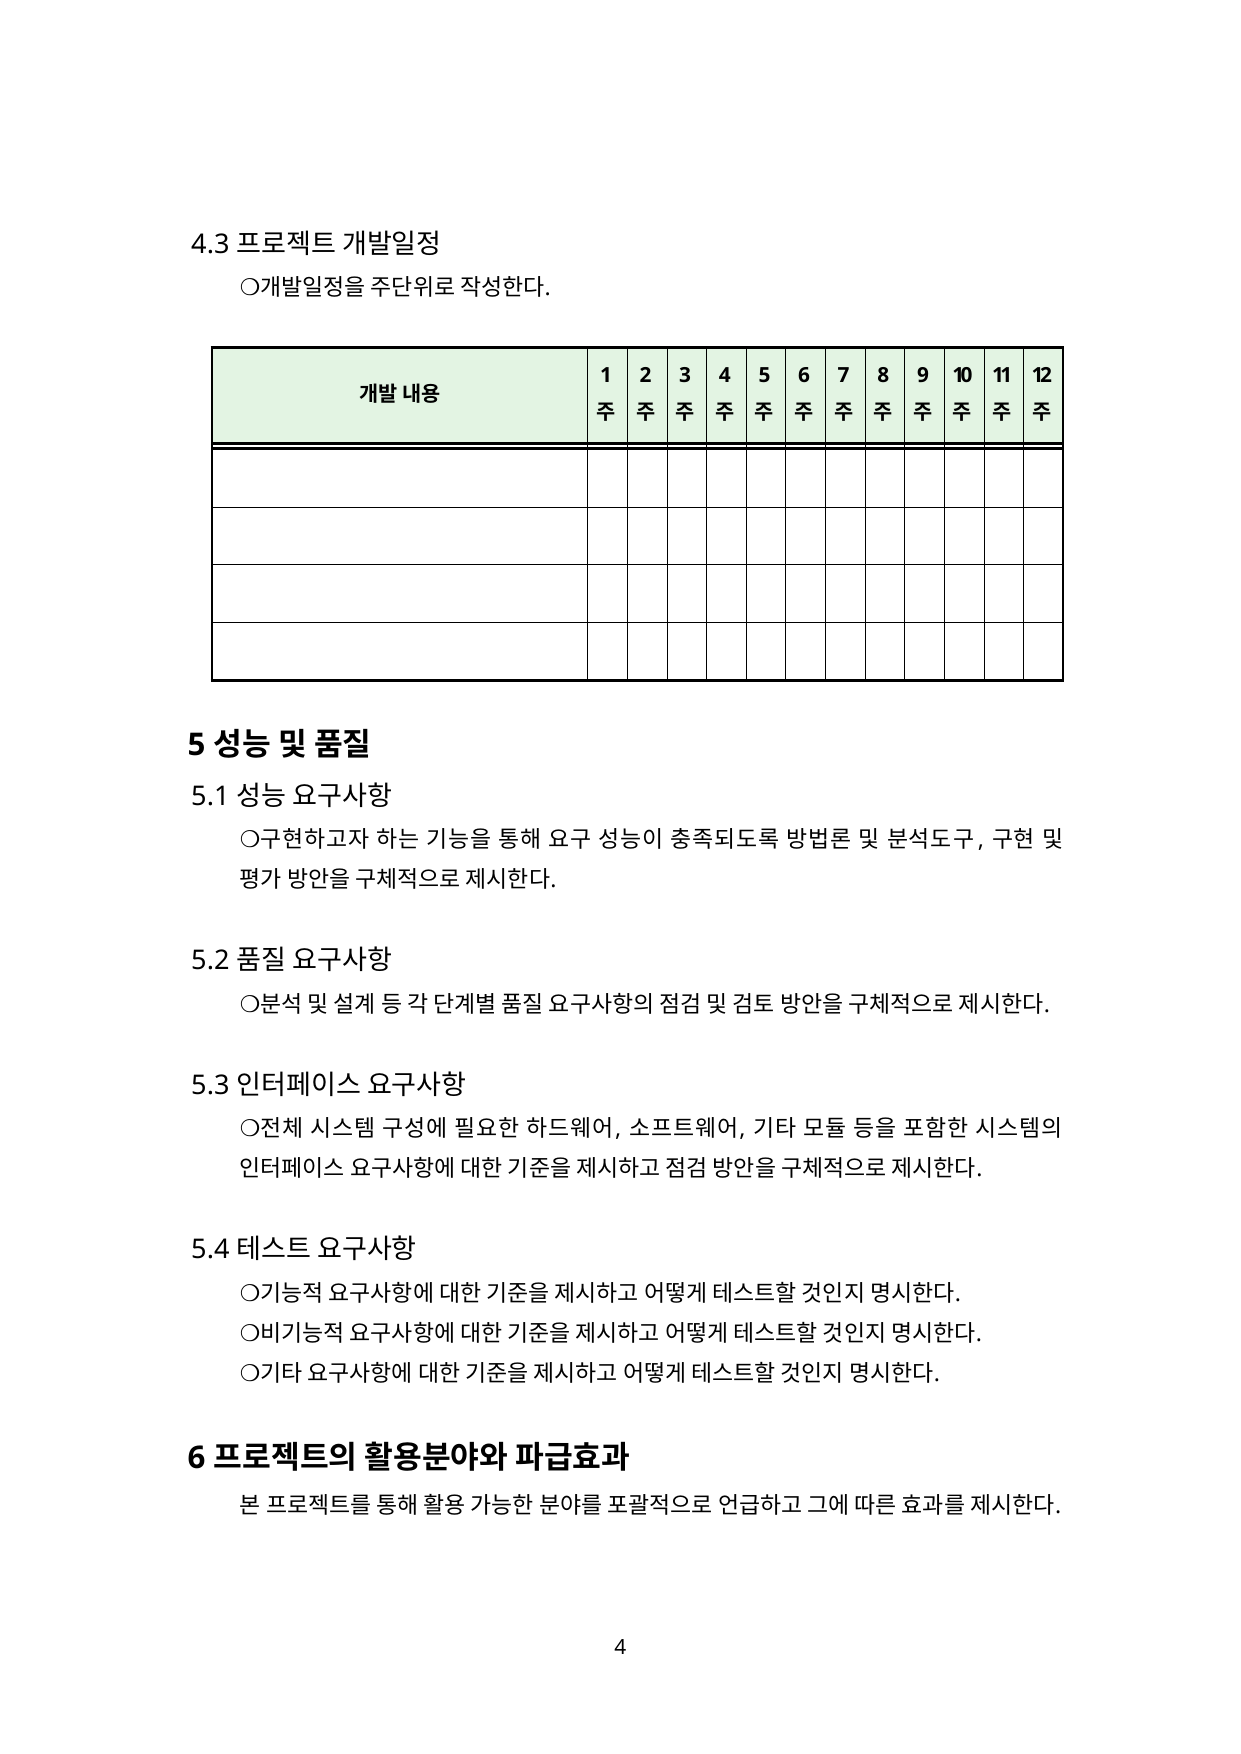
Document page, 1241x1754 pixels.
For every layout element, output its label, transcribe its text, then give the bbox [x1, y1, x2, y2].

table_cell [1024, 450, 1062, 507]
table_header 8주 [866, 349, 904, 442]
list 기타 요구사항에 대한 기준을 제시하고 어떻게 테스트할 것인지 명시한다. [239, 1355, 1063, 1388]
table_cell [866, 623, 904, 679]
table_cell [588, 508, 627, 564]
list 비기능적 요구사항에 대한 기준을 제시하고 어떻게 테스트할 것인지 명시한다. [239, 1315, 1063, 1348]
table_cell [1024, 623, 1062, 679]
list 분석 및 설계 등 각 단계별 품질 요구사항의 점검 및 검토 방안을 구체적으로 제시한다. [239, 985, 1063, 1019]
table_cell [747, 450, 785, 507]
table_header 2주 [628, 349, 667, 442]
text 5 성능 및 품질 [187, 719, 1063, 764]
table_header 9주 [905, 349, 944, 442]
list 기능적 요구사항에 대한 기준을 제시하고 어떻게 테스트할 것인지 명시한다. [239, 1275, 1063, 1308]
table_cell [1024, 508, 1062, 564]
table_cell [668, 508, 706, 564]
list 개발일정을 주단위로 작성한다. [239, 269, 1063, 302]
table_cell [213, 508, 587, 564]
table_cell [707, 508, 746, 564]
table_header 12주 [1024, 349, 1062, 442]
table_cell [588, 450, 627, 507]
table_cell [826, 565, 865, 622]
table_header 개발 내용 [213, 349, 587, 442]
table_cell [985, 623, 1023, 679]
list 구현하고자 하는 기능을 통해 요구 성능이 충족되도록 방법론 및 분석도구, 구현 및 평가 방안을 구체적으로 제시한다. [239, 821, 1063, 894]
text 본 프로젝트를 통해 활용 가능한 분야를 포괄적으로 언급하고 그에 따른 효과를 제시한다. [239, 1487, 1063, 1520]
table_cell [668, 450, 706, 507]
text 5.4 테스트 요구사항 [177, 1227, 1063, 1267]
table_cell [826, 623, 865, 679]
table_cell [826, 508, 865, 564]
table_cell [707, 450, 746, 507]
table_cell [905, 508, 944, 564]
table_cell [905, 565, 944, 622]
table_cell [985, 450, 1023, 507]
table_cell [628, 508, 667, 564]
table_cell [866, 450, 904, 507]
text 4.3 프로젝트 개발일정 [177, 222, 1063, 261]
table_cell [945, 623, 984, 679]
table_cell [588, 623, 627, 679]
table_header 10주 [945, 349, 984, 442]
table_cell [905, 450, 944, 507]
table_cell [668, 623, 706, 679]
table_cell [866, 565, 904, 622]
text 5.1 성능 요구사항 [177, 774, 1063, 813]
text 5.3 인터페이스 요구사항 [177, 1063, 1063, 1102]
table_header 1주 [588, 349, 627, 442]
table_cell [668, 565, 706, 622]
table_cell [1024, 565, 1062, 622]
table_header 6주 [786, 349, 825, 442]
table_cell [826, 450, 865, 507]
text 5.2 품질 요구사항 [177, 938, 1063, 978]
table_cell [213, 450, 587, 507]
table_header 5주 [747, 349, 785, 442]
table_cell [786, 565, 825, 622]
table_cell [707, 565, 746, 622]
table_cell [786, 450, 825, 507]
table_cell [747, 565, 785, 622]
table_cell [213, 623, 587, 679]
table_cell [588, 565, 627, 622]
table_cell [213, 565, 587, 622]
table_cell [707, 623, 746, 679]
table_cell [945, 508, 984, 564]
table_header 7주 [826, 349, 865, 442]
table_cell [786, 623, 825, 679]
table_cell [747, 623, 785, 679]
table_cell [628, 623, 667, 679]
table_header 3주 [668, 349, 706, 442]
table_cell [628, 450, 667, 507]
text 6 프로젝트의 활용분야와 파급효과 [187, 1432, 1063, 1478]
table_cell [985, 508, 1023, 564]
table_cell [945, 450, 984, 507]
table_cell [628, 565, 667, 622]
table_cell [786, 508, 825, 564]
table_cell [905, 623, 944, 679]
table_header 11주 [985, 349, 1023, 442]
table_cell [945, 565, 984, 622]
table_header 4주 [707, 349, 746, 442]
table_cell [866, 508, 904, 564]
list 전체 시스템 구성에 필요한 하드웨어, 소프트웨어, 기타 모듈 등을 포함한 시스템의 인터페이스 요구사항에 대한 기준을 제시하고 점검 방안을 구체적으로 제시한다. [239, 1110, 1063, 1183]
table_cell [985, 565, 1023, 622]
table_cell [747, 508, 785, 564]
